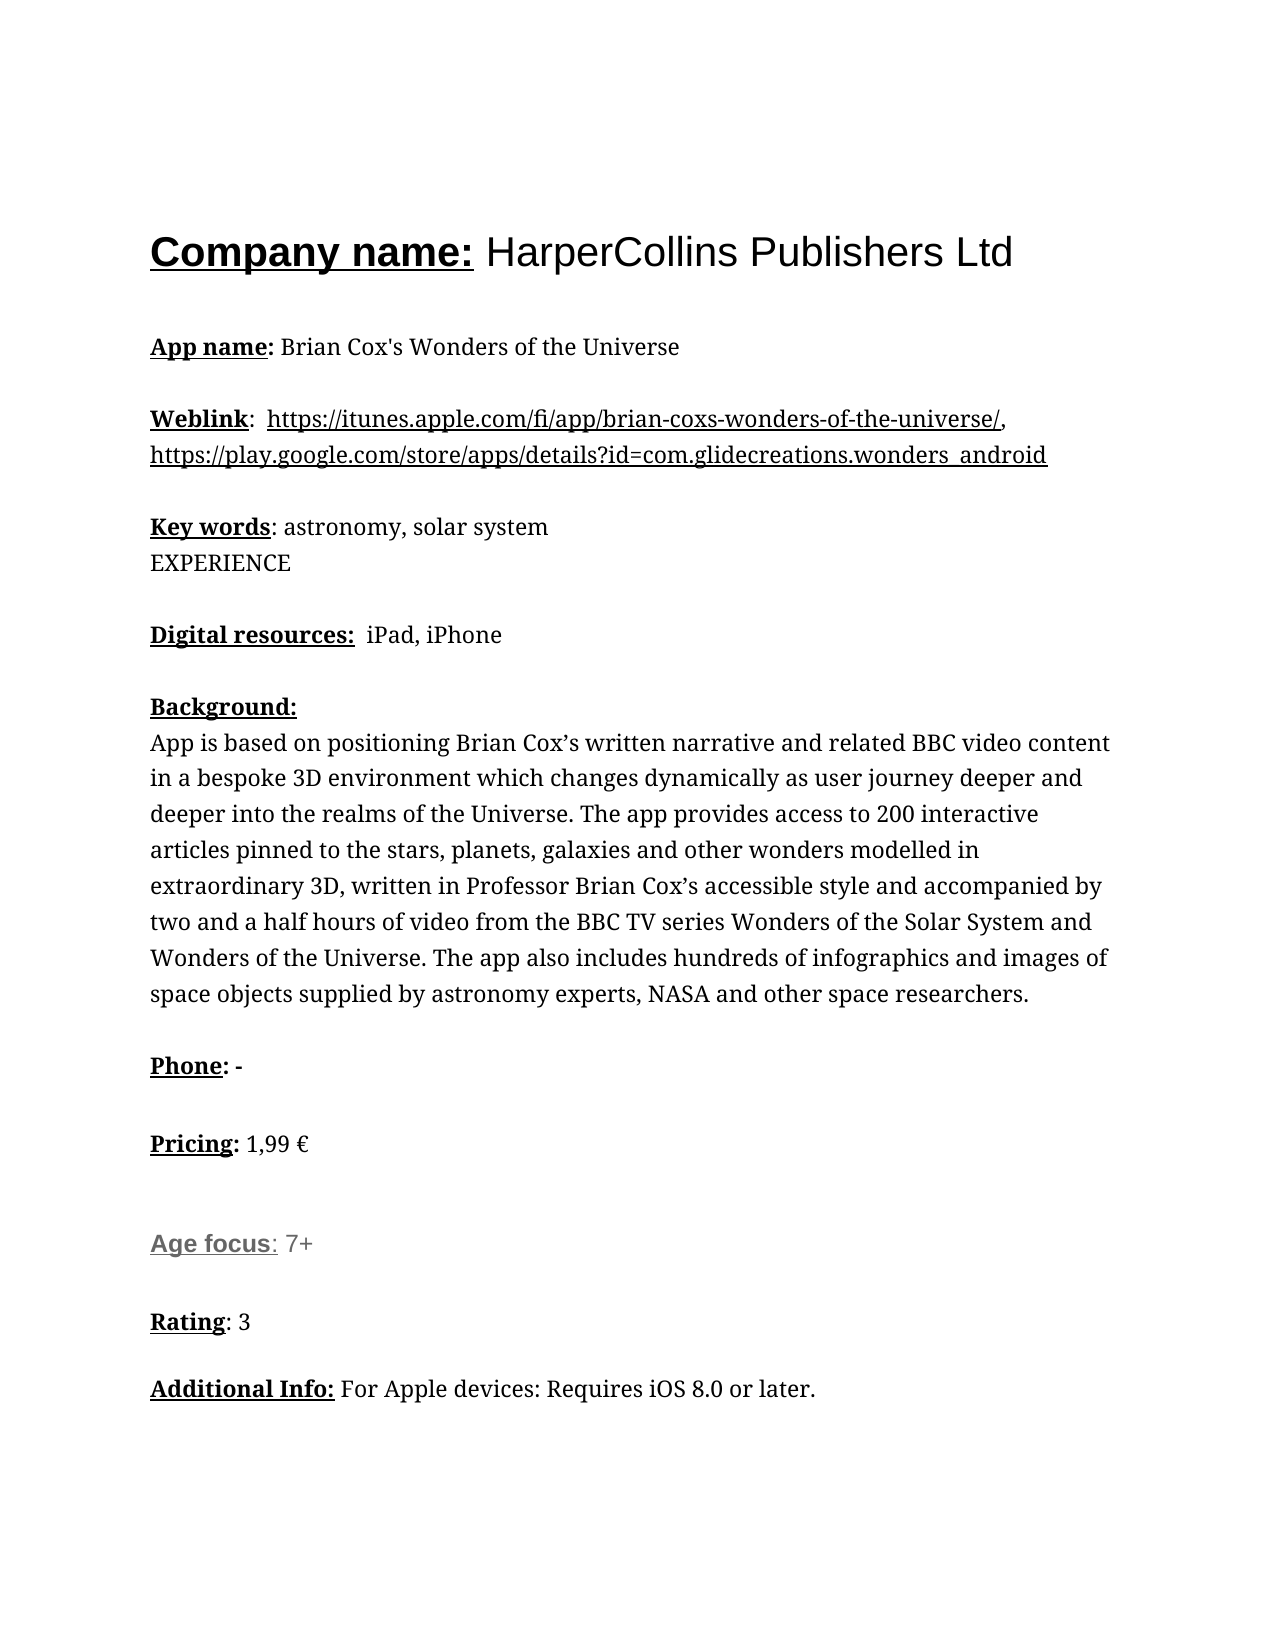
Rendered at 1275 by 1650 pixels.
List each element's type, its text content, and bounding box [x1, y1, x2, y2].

text Phone: - [150, 1050, 1125, 1081]
text Pricing: 1,99 € [150, 1128, 1125, 1159]
text App is based on positioning Brian Cox’s written narrative and related BBC video content in a bespoke 3D environment which changes dynamically as user journey deeper and deeper into the realms of the Universe. The app provides access to 200 interactive articles pinned to the stars, planets, galaxies and other wonders modelled in extraordinary 3D, written in Professor Brian Cox’s accessible style and accompanied by two and a half hours of video from the BBC TV series Wonders of the Solar System and Wonders of the Universe. The app also includes hundreds of infographics and images of space objects supplied by astronomy experts, NASA and other space researchers. [150, 726, 1125, 1009]
text Rating: 3 [150, 1306, 1125, 1338]
text https://play.google.com/store/apps/details?id=com.glidecreations.wonders_android [150, 439, 1125, 470]
text App name: Brian Cox's Wonders of the Universe [150, 331, 1125, 362]
text Background: [150, 691, 1125, 722]
text Additional Info: For Apple devices: Requires iOS 8.0 or later. [150, 1372, 1125, 1404]
text EXPERIENCE [150, 547, 1125, 578]
subtitle Age focus: 7+ [150, 1229, 1125, 1258]
text Key words: astronomy, solar system [150, 511, 1125, 542]
text Weblink: https://itunes.apple.com/fi/app/brian-coxs-wonders-of-the-universe/, [150, 403, 1125, 434]
subtitle Company name: HarperCollins Publishers Ltd [150, 228, 1125, 276]
text Digital resources: iPad, iPhone [150, 619, 1125, 650]
